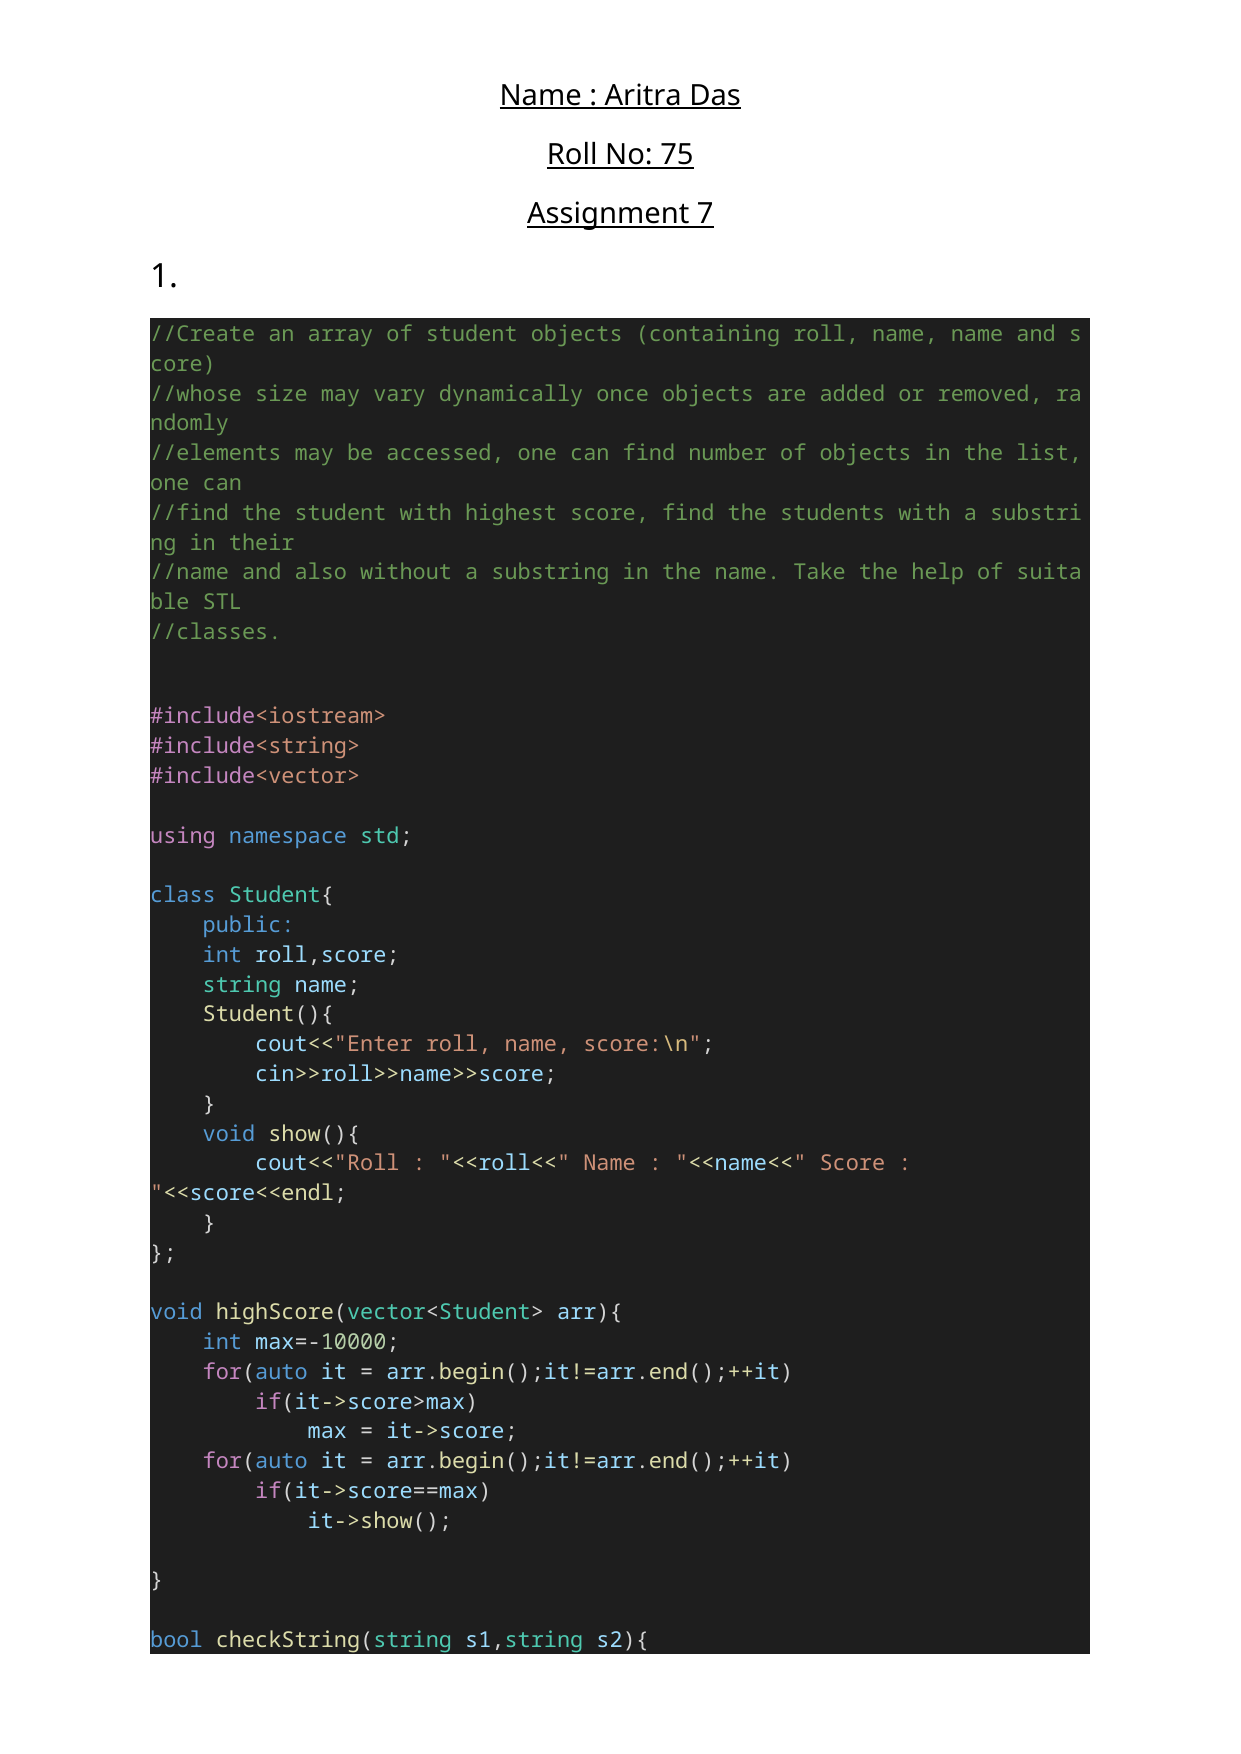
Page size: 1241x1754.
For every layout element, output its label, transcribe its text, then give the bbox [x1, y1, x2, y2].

text 1. [150, 252, 1090, 298]
text //elements may be accessed, one can find number of objects in the list, one can [150, 437, 1090, 497]
text for(auto it = arr.begin();it!=arr.end();++it) [150, 1356, 1090, 1386]
text #include<iostream> [150, 700, 1090, 730]
text void show(){ [150, 1117, 1090, 1147]
text cout<<"Roll : "<<roll<<" Name : "<<name<<" Score : "<<score<<endl; [150, 1147, 1090, 1207]
text #include<vector> [150, 760, 1090, 790]
text Assignment 7 [150, 193, 1090, 232]
text public: [150, 909, 1090, 939]
text Roll No: 75 [150, 133, 1090, 173]
text //classes. [150, 616, 1090, 646]
text //Create an array of student objects (containing roll, name, name and score) [150, 318, 1090, 377]
text for(auto it = arr.begin();it!=arr.end();++it) [150, 1445, 1090, 1475]
text Name : Aritra Das [150, 74, 1090, 113]
text //find the student with highest score, find the students with a substring in their [150, 497, 1090, 556]
text class Student{ [150, 879, 1090, 909]
text void highScore(vector<Student> arr){ [150, 1296, 1090, 1326]
text //whose size may vary dynamically once objects are added or removed, randomly [150, 377, 1090, 437]
text } [150, 1088, 1090, 1117]
text } [150, 1564, 1090, 1594]
text Student(){ [150, 998, 1090, 1028]
text int roll,score; [150, 939, 1090, 968]
text bool checkString(string s1,string s2){ [150, 1624, 1090, 1654]
text if(it->score>max) [150, 1386, 1090, 1415]
text if(it->score==max) [150, 1475, 1090, 1505]
text #include<string> [150, 730, 1090, 760]
text }; [150, 1237, 1090, 1266]
text using namespace std; [150, 819, 1090, 849]
text cout<<"Enter roll, name, score:\n"; [150, 1028, 1090, 1058]
text string name; [150, 968, 1090, 998]
text int max=-10000; [150, 1326, 1090, 1356]
text max = it->score; [150, 1415, 1090, 1445]
text } [150, 1207, 1090, 1237]
text it->show(); [150, 1505, 1090, 1534]
text //name and also without a substring in the name. Take the help of suitable STL [150, 556, 1090, 616]
text cin>>roll>>name>>score; [150, 1058, 1090, 1088]
